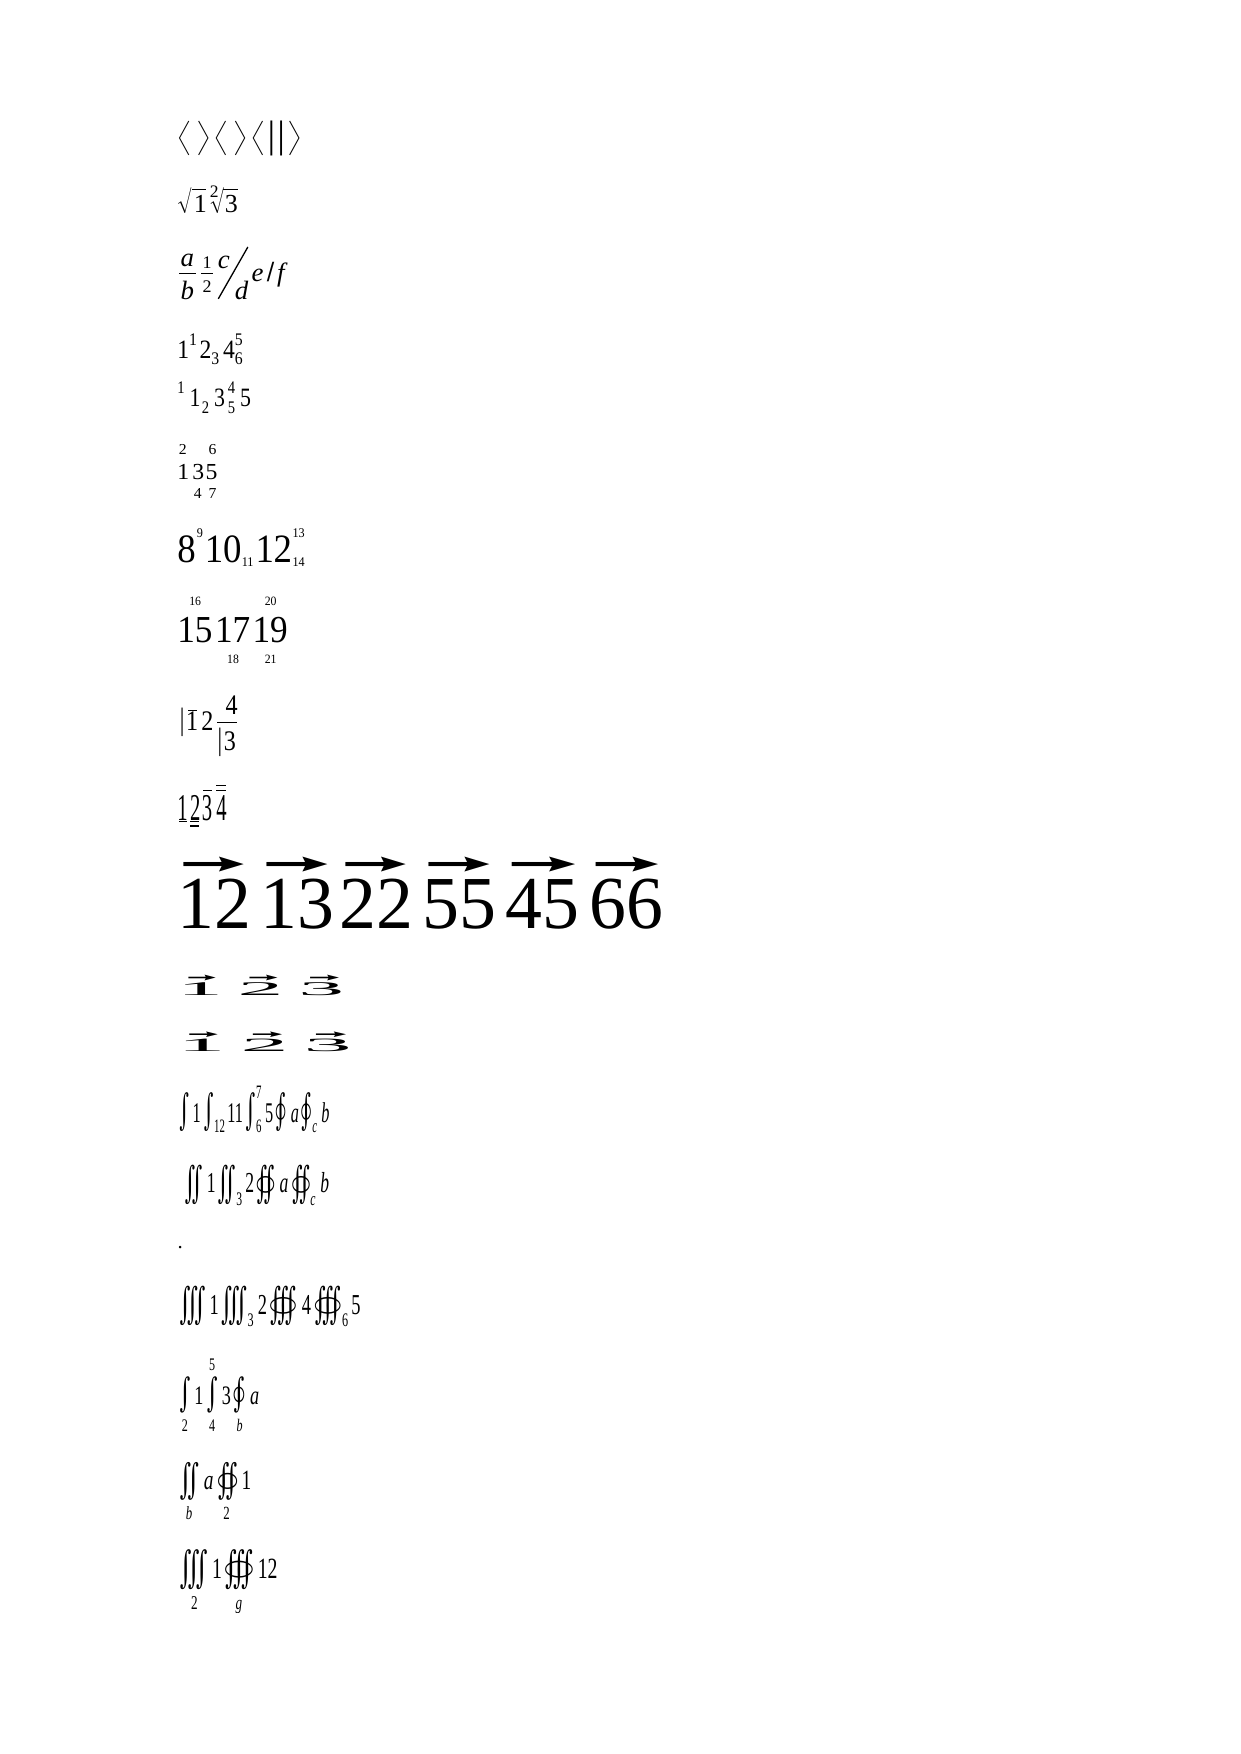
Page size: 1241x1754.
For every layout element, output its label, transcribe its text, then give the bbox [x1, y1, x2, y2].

text . [177, 1162, 1152, 1253]
